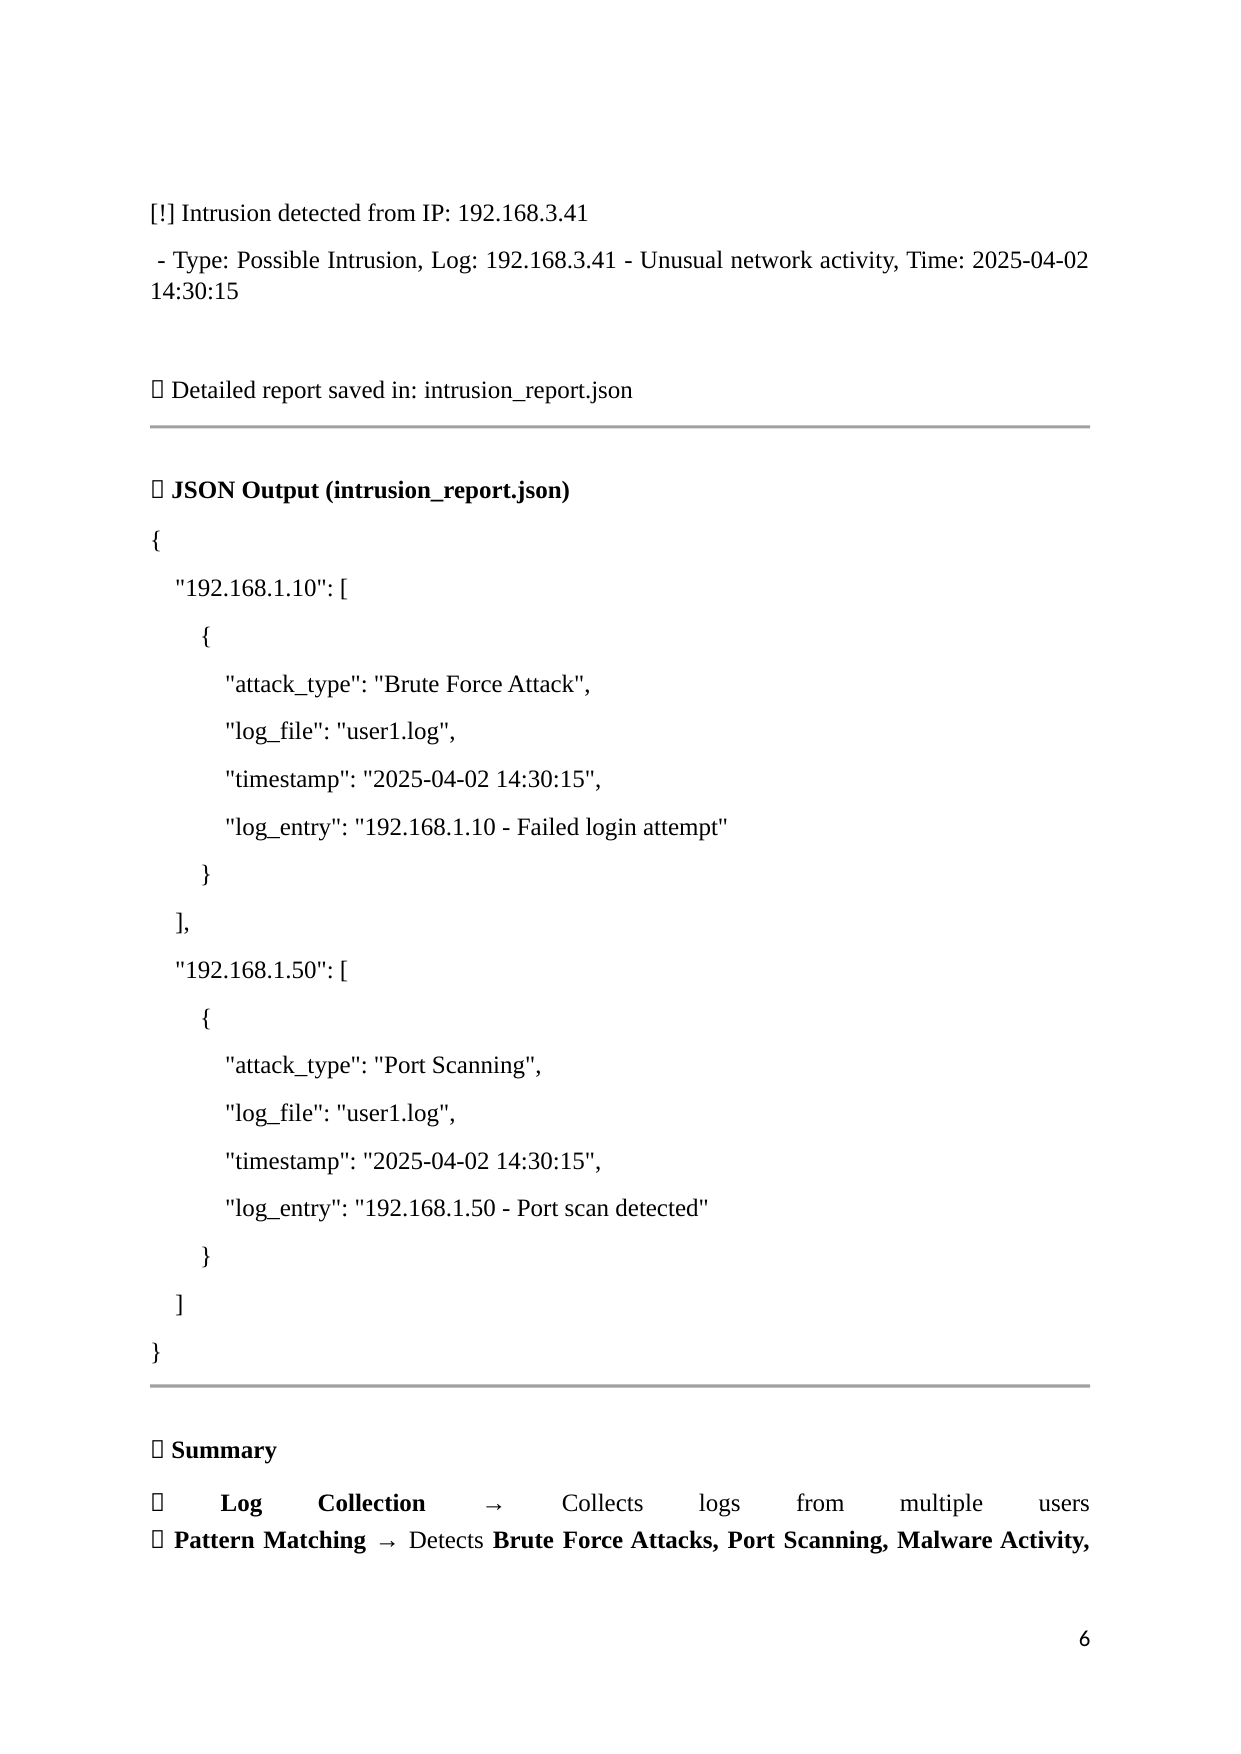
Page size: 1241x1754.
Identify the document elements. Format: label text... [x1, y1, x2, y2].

text ] [150, 1289, 1090, 1318]
text 🔹 JSON Output (intrusion_report.json) [150, 472, 1090, 506]
text } [150, 1337, 1090, 1365]
text { [150, 526, 1090, 554]
text 📌 Detailed report saved in: intrusion_report.json [150, 372, 1090, 406]
text "timestamp": "2025-04-02 14:30:15", [150, 1146, 1090, 1174]
text "timestamp": "2025-04-02 14:30:15", [150, 764, 1090, 793]
text ], [150, 907, 1090, 936]
text [!] Intrusion detected from IP: 192.168.3.41 [150, 198, 1090, 226]
text "attack_type": "Port Scanning", [150, 1050, 1090, 1079]
text "192.168.1.10": [ [150, 573, 1090, 602]
text "log_file": "user1.log", [150, 1098, 1090, 1127]
text } [150, 1241, 1090, 1270]
text "attack_type": "Brute Force Attack", [150, 669, 1090, 697]
text "log_file": "user1.log", [150, 716, 1090, 745]
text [150, 1485, 1090, 1556]
text { [150, 1003, 1090, 1031]
text "log_entry": "192.168.1.10 - Failed login attempt" [150, 812, 1090, 841]
text } [150, 859, 1090, 888]
text "log_entry": "192.168.1.50 - Port scan detected" [150, 1193, 1090, 1222]
text { [150, 621, 1090, 650]
text 🔹 Summary [150, 1431, 1090, 1465]
text - Type: Possible Intrusion, Log: 192.168.3.41 - Unusual network activity, Time: 2025-04-02 14:30:15 [150, 245, 1090, 305]
text "192.168.1.50": [ [150, 955, 1090, 984]
